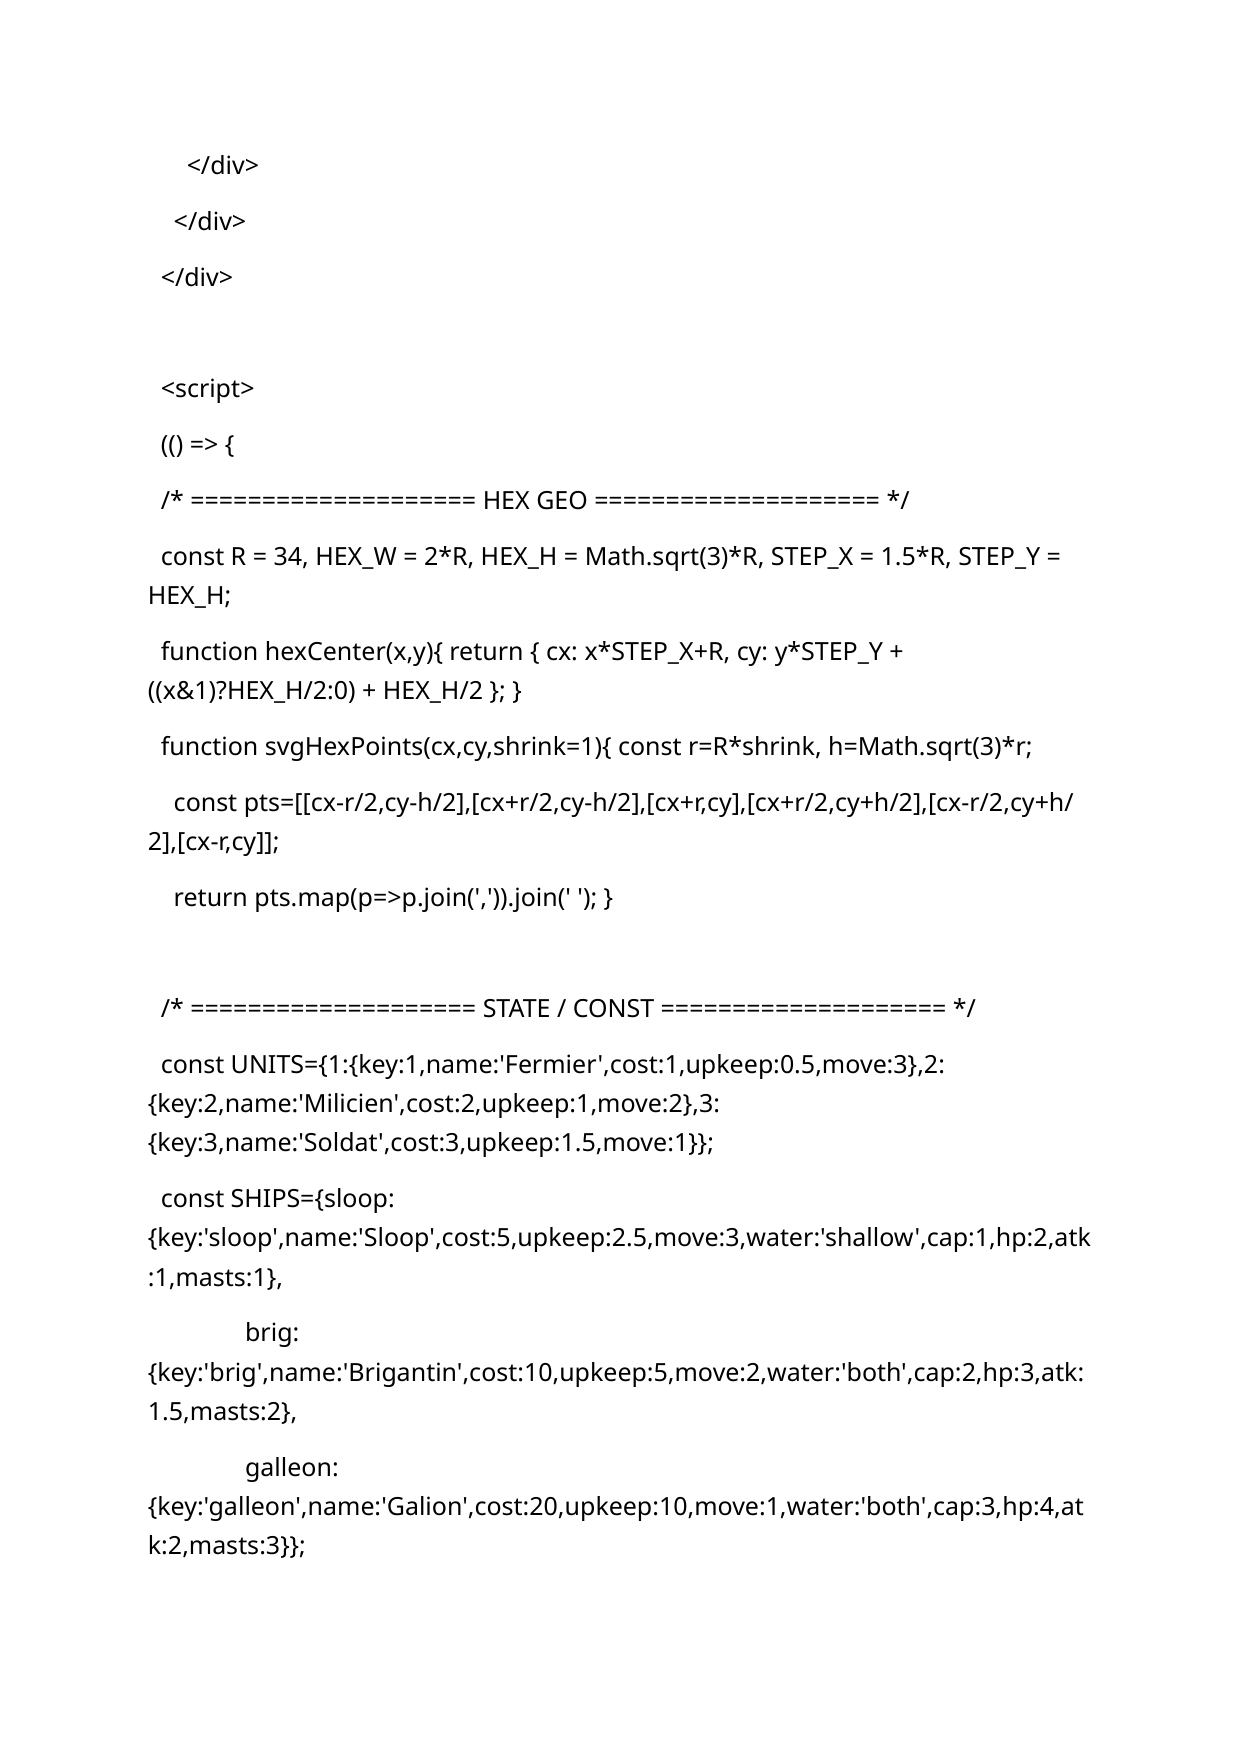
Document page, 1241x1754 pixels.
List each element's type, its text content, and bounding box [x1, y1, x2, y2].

text const R = 34, HEX_W = 2*R, HEX_H = Math.sqrt(3)*R, STEP_X = 1.5*R, STEP_Y = HEX_H; [148, 538, 1093, 612]
text </div> [148, 203, 1093, 237]
text const SHIPS={sloop:{key:'sloop',name:'Sloop',cost:5,upkeep:2.5,move:3,water:'shallow',cap:1,hp:2,atk:1,masts:1}, [148, 1181, 1093, 1293]
text </div> [148, 148, 1093, 182]
text function svgHexPoints(cx,cy,shrink=1){ const r=R*shrink, h=Math.sqrt(3)*r; [148, 728, 1093, 762]
text <script> [148, 371, 1093, 405]
text const UNITS={1:{key:1,name:'Fermier',cost:1,upkeep:0.5,move:3},2:{key:2,name:'Milicien',cost:2,upkeep:1,move:2},3:{key:3,name:'Soldat',cost:3,upkeep:1.5,move:1}}; [148, 1047, 1093, 1159]
text /* ==================== STATE / CONST ==================== */ [148, 991, 1093, 1025]
text </div> [148, 259, 1093, 293]
text galleon:{key:'galleon',name:'Galion',cost:20,upkeep:10,move:1,water:'both',cap:3,hp:4,atk:2,masts:3}}; [148, 1449, 1093, 1562]
text brig:{key:'brig',name:'Brigantin',cost:10,upkeep:5,move:2,water:'both',cap:2,hp:3,atk:1.5,masts:2}, [148, 1315, 1093, 1427]
text function hexCenter(x,y){ return { cx: x*STEP_X+R, cy: y*STEP_Y + ((x&1)?HEX_H/2:0) + HEX_H/2 }; } [148, 633, 1093, 707]
text /* ==================== HEX GEO ==================== */ [148, 483, 1093, 517]
text const pts=[[cx-r/2,cy-h/2],[cx+r/2,cy-h/2],[cx+r,cy],[cx+r/2,cy+h/2],[cx-r/2,cy+h/2],[cx-r,cy]]; [148, 784, 1093, 857]
text (() => { [148, 427, 1093, 461]
text return pts.map(p=>p.join(',')).join(' '); } [148, 879, 1093, 913]
